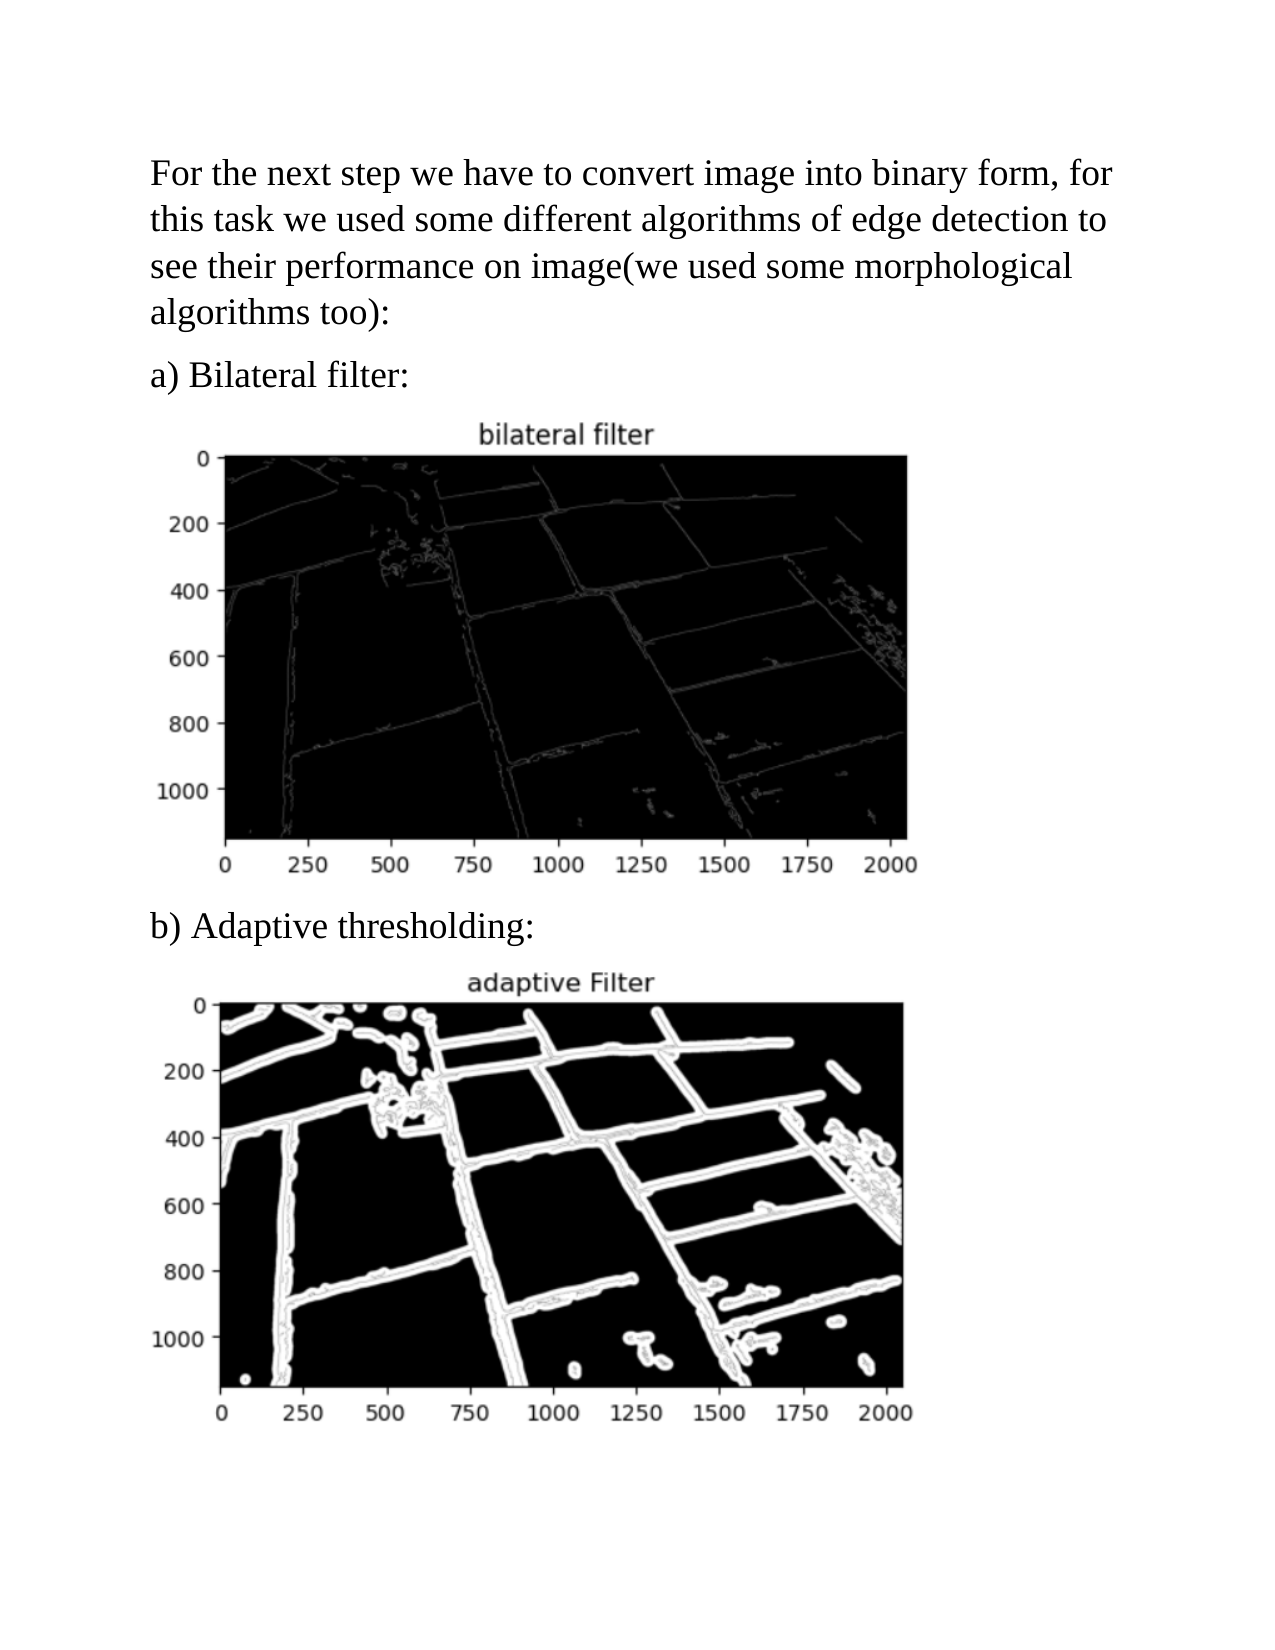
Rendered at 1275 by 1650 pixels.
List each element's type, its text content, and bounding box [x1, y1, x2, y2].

text b) Adaptive thresholding: [150, 904, 1125, 947]
text For the next step we have to convert image into binary form, for this task we used some different algorithms of edge detection to see their performance on image(we used some morphological algorithms too): [150, 150, 1125, 333]
text a) Bilateral filter: [150, 353, 1125, 396]
